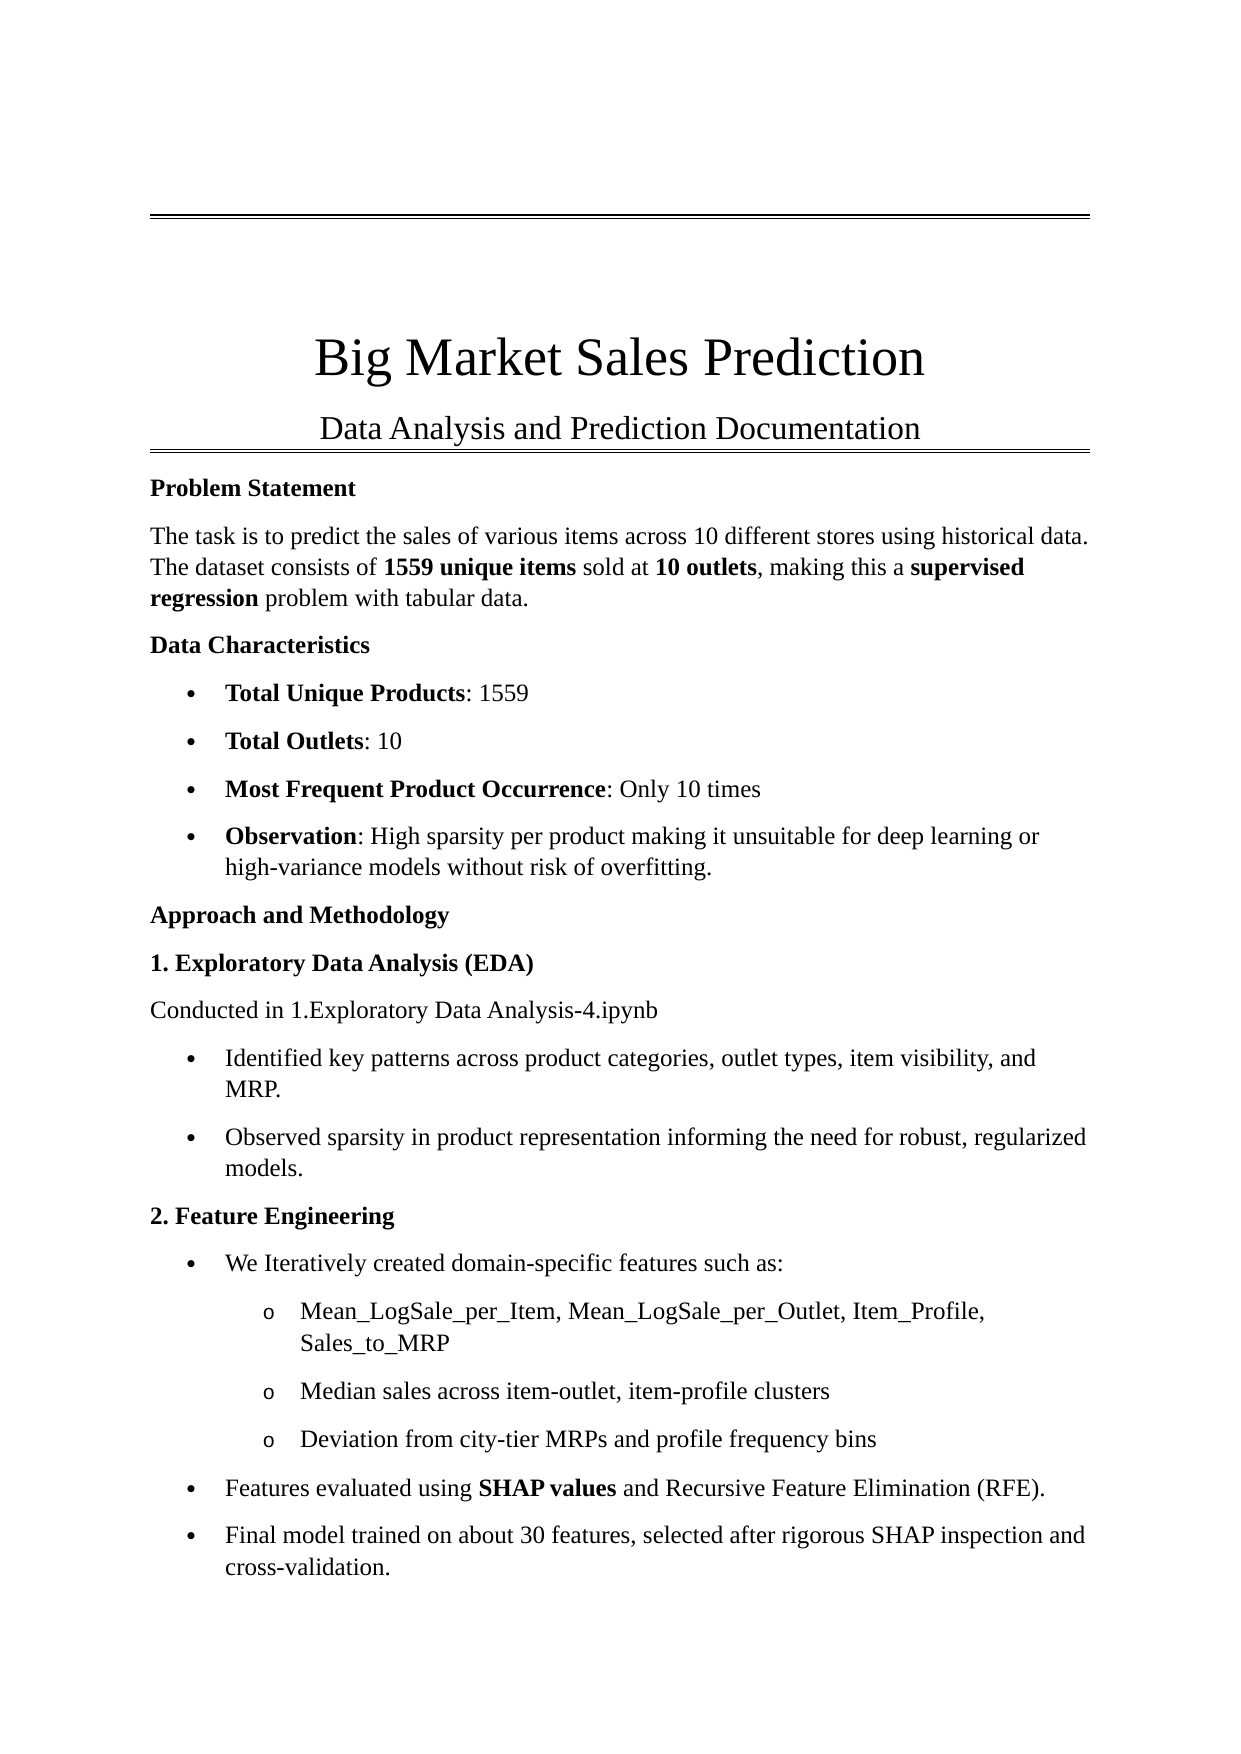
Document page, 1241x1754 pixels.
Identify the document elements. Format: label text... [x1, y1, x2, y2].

text Conducted in 1.Exploratory Data Analysis-4.ipynb [150, 996, 1090, 1024]
list Total Outlets: 10 [187, 726, 1090, 755]
text Data Analysis and Prediction Documentation [150, 408, 1090, 449]
list Features evaluated using SHAP values and Recursive Feature Elimination (RFE). [187, 1473, 1090, 1502]
list We Iteratively created domain-specific features such as: [187, 1248, 1090, 1277]
list Most Frequent Product Occurrence: Only 10 times [187, 774, 1090, 802]
text Approach and Methodology [150, 900, 1090, 929]
list Observation: High sparsity per product making it unsuitable for deep learning or high-variance models without risk of overfitting. [187, 821, 1090, 881]
text Big Market Sales Prediction [150, 324, 1090, 387]
text Data Characteristics [150, 631, 1090, 659]
list Final model trained on about 30 features, selected after rigorous SHAP inspection and cross-validation. [187, 1521, 1090, 1580]
list Median sales across item-outlet, item-profile clusters [262, 1376, 1090, 1405]
text 2. Feature Engineering [150, 1201, 1090, 1229]
list Mean_LogSale_per_Item, Mean_LogSale_per_Outlet, Item_Profile, Sales_to_MRP [262, 1296, 1090, 1357]
list Observed sparsity in product representation informing the need for robust, regularized models. [187, 1122, 1090, 1182]
list Identified key patterns across product categories, outlet types, item visibility, and MRP. [187, 1043, 1090, 1103]
text 1. Exploratory Data Analysis (EDA) [150, 948, 1090, 977]
list Deviation from city-tier MRPs and profile frequency bins [262, 1424, 1090, 1454]
text Problem Statement [150, 473, 1090, 502]
text The task is to predict the sales of various items across 10 different stores using historical data. The dataset consists of 1559 unique items sold at 10 outlets, making this a supervised regression problem with tabular data. [150, 521, 1090, 612]
list Total Unique Products: 1559 [187, 678, 1090, 707]
